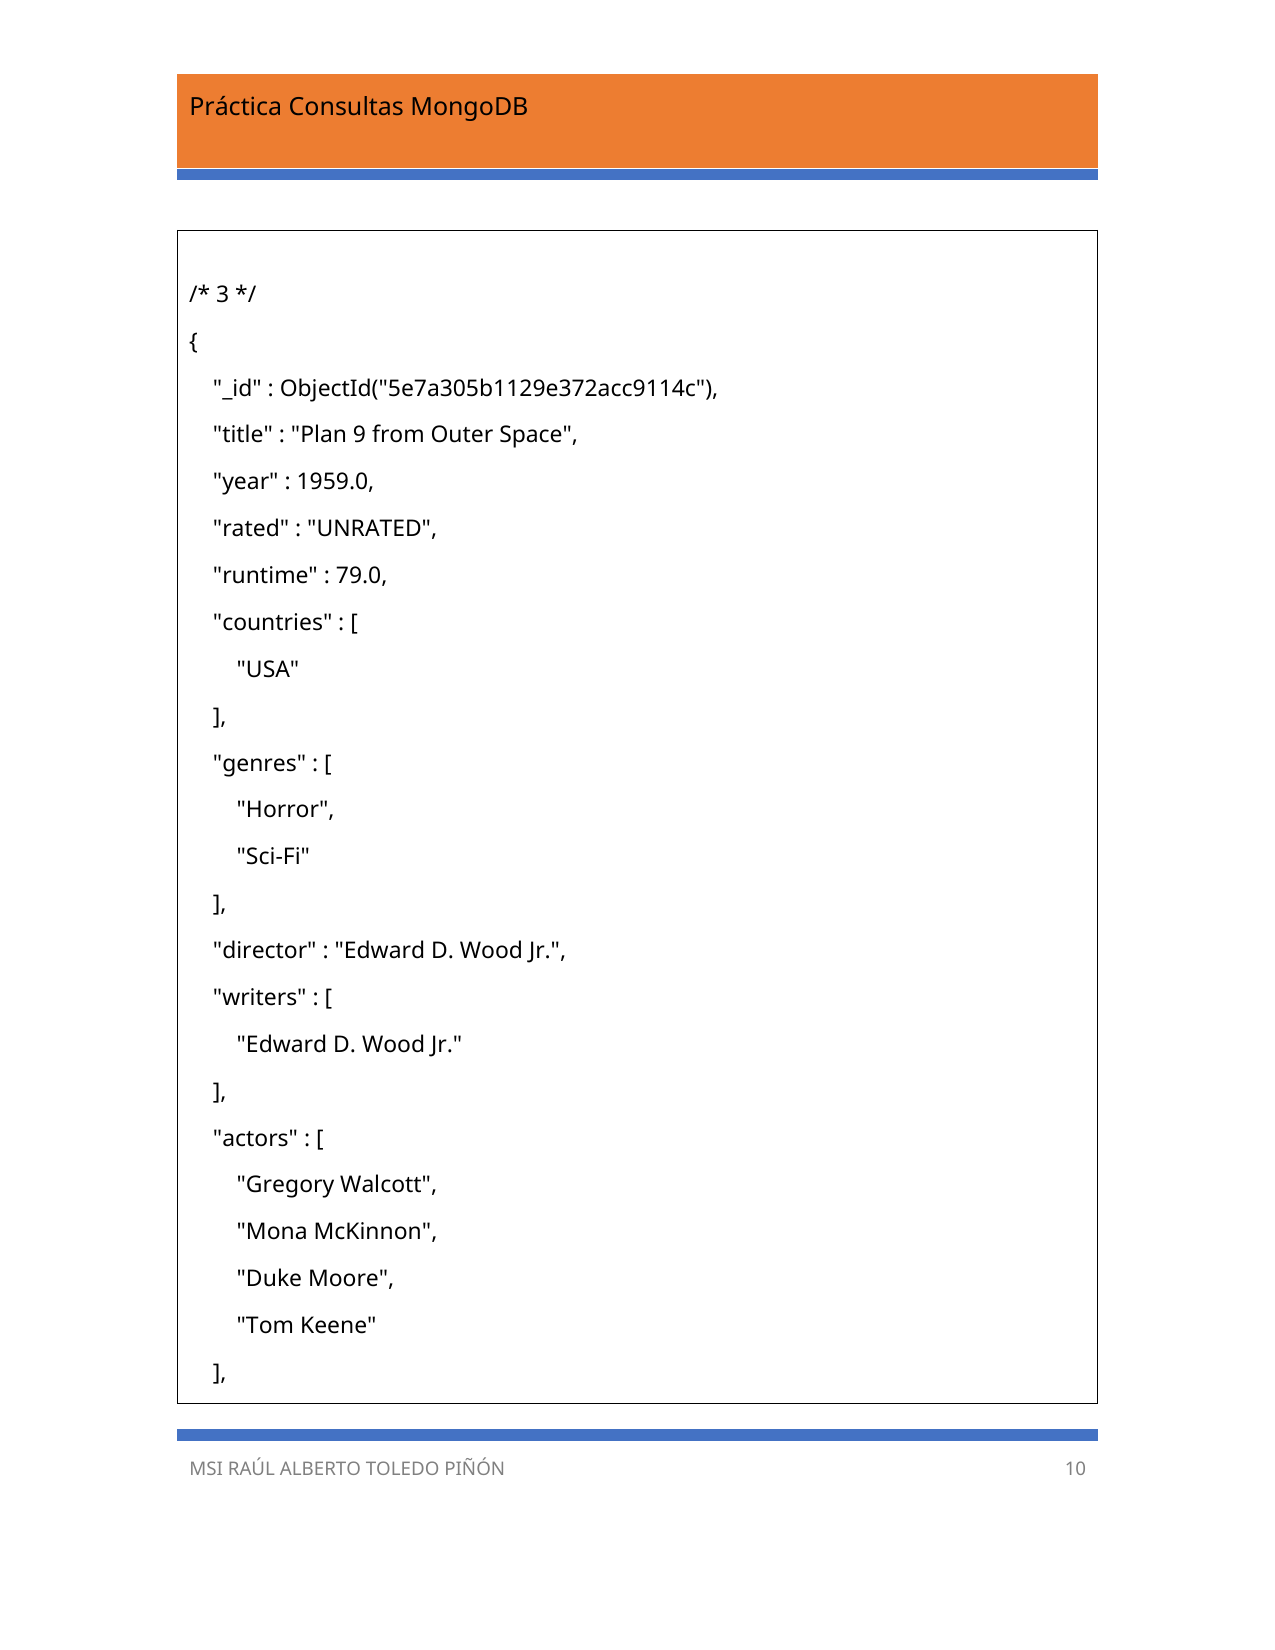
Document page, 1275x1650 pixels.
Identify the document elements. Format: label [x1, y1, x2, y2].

table_cell [178, 231, 1097, 1402]
